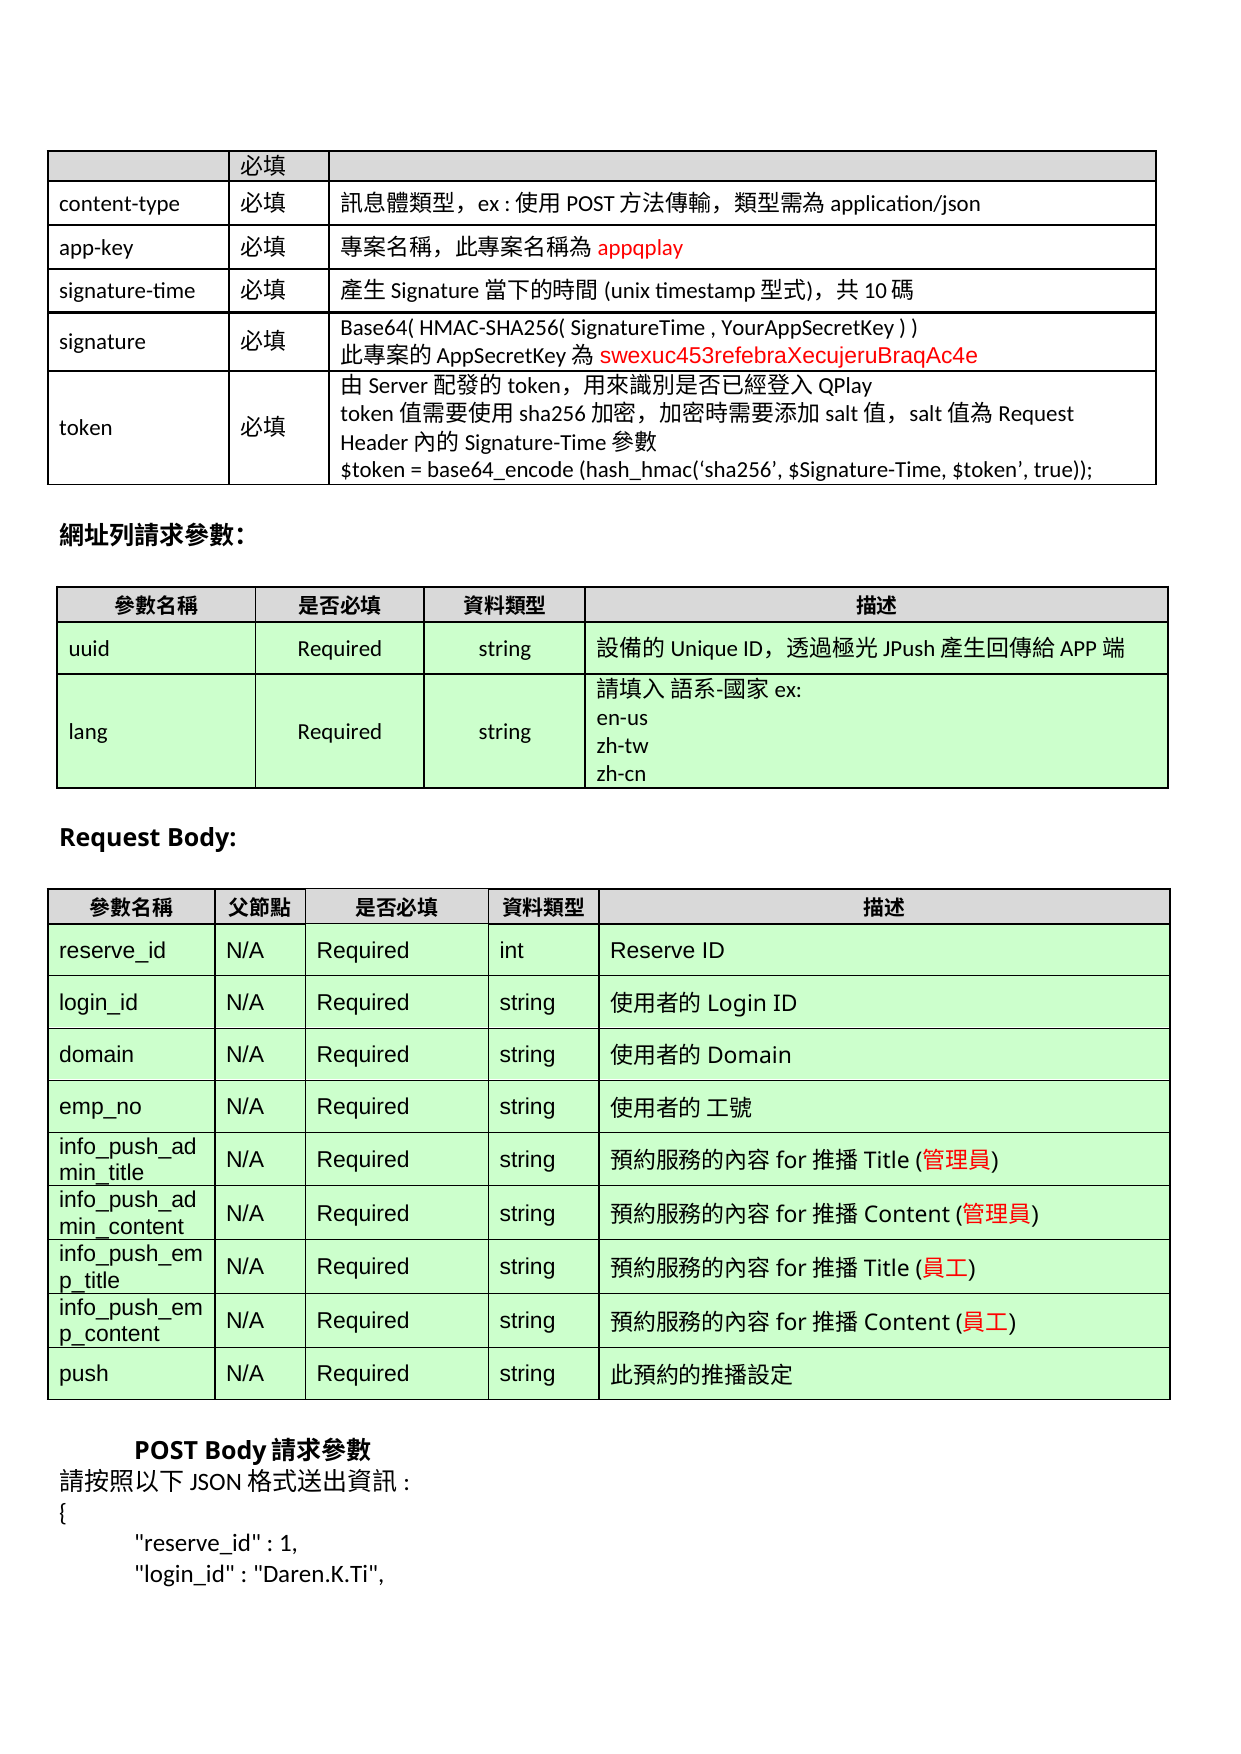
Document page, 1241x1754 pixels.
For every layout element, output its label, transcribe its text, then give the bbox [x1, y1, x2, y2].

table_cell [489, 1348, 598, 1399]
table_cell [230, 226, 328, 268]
text 請按照以下 JSON 格式送出資訊 : [59, 1467, 1181, 1497]
list POST Body請求參數 [59, 1430, 1181, 1467]
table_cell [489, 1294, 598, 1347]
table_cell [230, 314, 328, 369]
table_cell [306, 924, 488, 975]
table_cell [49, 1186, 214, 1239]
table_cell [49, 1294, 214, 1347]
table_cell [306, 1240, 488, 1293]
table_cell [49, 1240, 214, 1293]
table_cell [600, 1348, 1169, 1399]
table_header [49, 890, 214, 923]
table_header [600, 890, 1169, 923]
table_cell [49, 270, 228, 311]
text { [59, 1497, 1181, 1528]
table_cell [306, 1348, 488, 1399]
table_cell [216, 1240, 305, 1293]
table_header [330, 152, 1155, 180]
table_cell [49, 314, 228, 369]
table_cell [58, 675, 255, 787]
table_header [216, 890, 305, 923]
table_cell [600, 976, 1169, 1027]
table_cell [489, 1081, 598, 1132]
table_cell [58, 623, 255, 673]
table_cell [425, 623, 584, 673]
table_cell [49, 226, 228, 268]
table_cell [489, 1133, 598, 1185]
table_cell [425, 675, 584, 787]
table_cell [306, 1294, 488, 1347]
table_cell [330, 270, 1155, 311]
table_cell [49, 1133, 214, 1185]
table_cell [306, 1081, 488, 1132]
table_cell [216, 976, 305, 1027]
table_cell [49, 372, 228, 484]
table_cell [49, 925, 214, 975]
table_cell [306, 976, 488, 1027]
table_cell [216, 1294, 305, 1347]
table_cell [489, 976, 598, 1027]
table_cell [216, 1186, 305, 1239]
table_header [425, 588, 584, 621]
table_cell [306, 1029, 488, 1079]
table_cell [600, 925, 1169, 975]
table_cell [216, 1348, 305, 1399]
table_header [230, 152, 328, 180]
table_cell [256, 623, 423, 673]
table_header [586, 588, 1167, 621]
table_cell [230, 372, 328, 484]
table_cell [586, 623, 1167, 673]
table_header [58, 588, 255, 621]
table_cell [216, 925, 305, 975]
text "login_id" : "Daren.K.Ti", [59, 1558, 1181, 1589]
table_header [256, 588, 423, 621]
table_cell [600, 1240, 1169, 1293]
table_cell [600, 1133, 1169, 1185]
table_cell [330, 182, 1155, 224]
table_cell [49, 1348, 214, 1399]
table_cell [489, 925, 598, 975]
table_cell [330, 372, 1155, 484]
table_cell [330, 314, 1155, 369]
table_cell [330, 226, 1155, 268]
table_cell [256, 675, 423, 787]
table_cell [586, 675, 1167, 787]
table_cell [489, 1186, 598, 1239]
text 網址列請求參數： [59, 515, 1181, 551]
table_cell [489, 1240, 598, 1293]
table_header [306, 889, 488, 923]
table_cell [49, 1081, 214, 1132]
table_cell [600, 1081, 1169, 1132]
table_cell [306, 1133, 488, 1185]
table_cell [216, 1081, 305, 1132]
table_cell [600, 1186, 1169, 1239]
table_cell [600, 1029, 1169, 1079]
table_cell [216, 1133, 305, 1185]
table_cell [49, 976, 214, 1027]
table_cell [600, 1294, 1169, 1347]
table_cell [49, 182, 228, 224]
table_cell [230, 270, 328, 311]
text "reserve_id" : 1, [59, 1528, 1181, 1558]
text Request Body: [59, 820, 1181, 854]
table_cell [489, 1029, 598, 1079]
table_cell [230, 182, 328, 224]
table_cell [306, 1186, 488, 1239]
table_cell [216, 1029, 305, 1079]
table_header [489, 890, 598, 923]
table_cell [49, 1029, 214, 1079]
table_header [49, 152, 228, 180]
